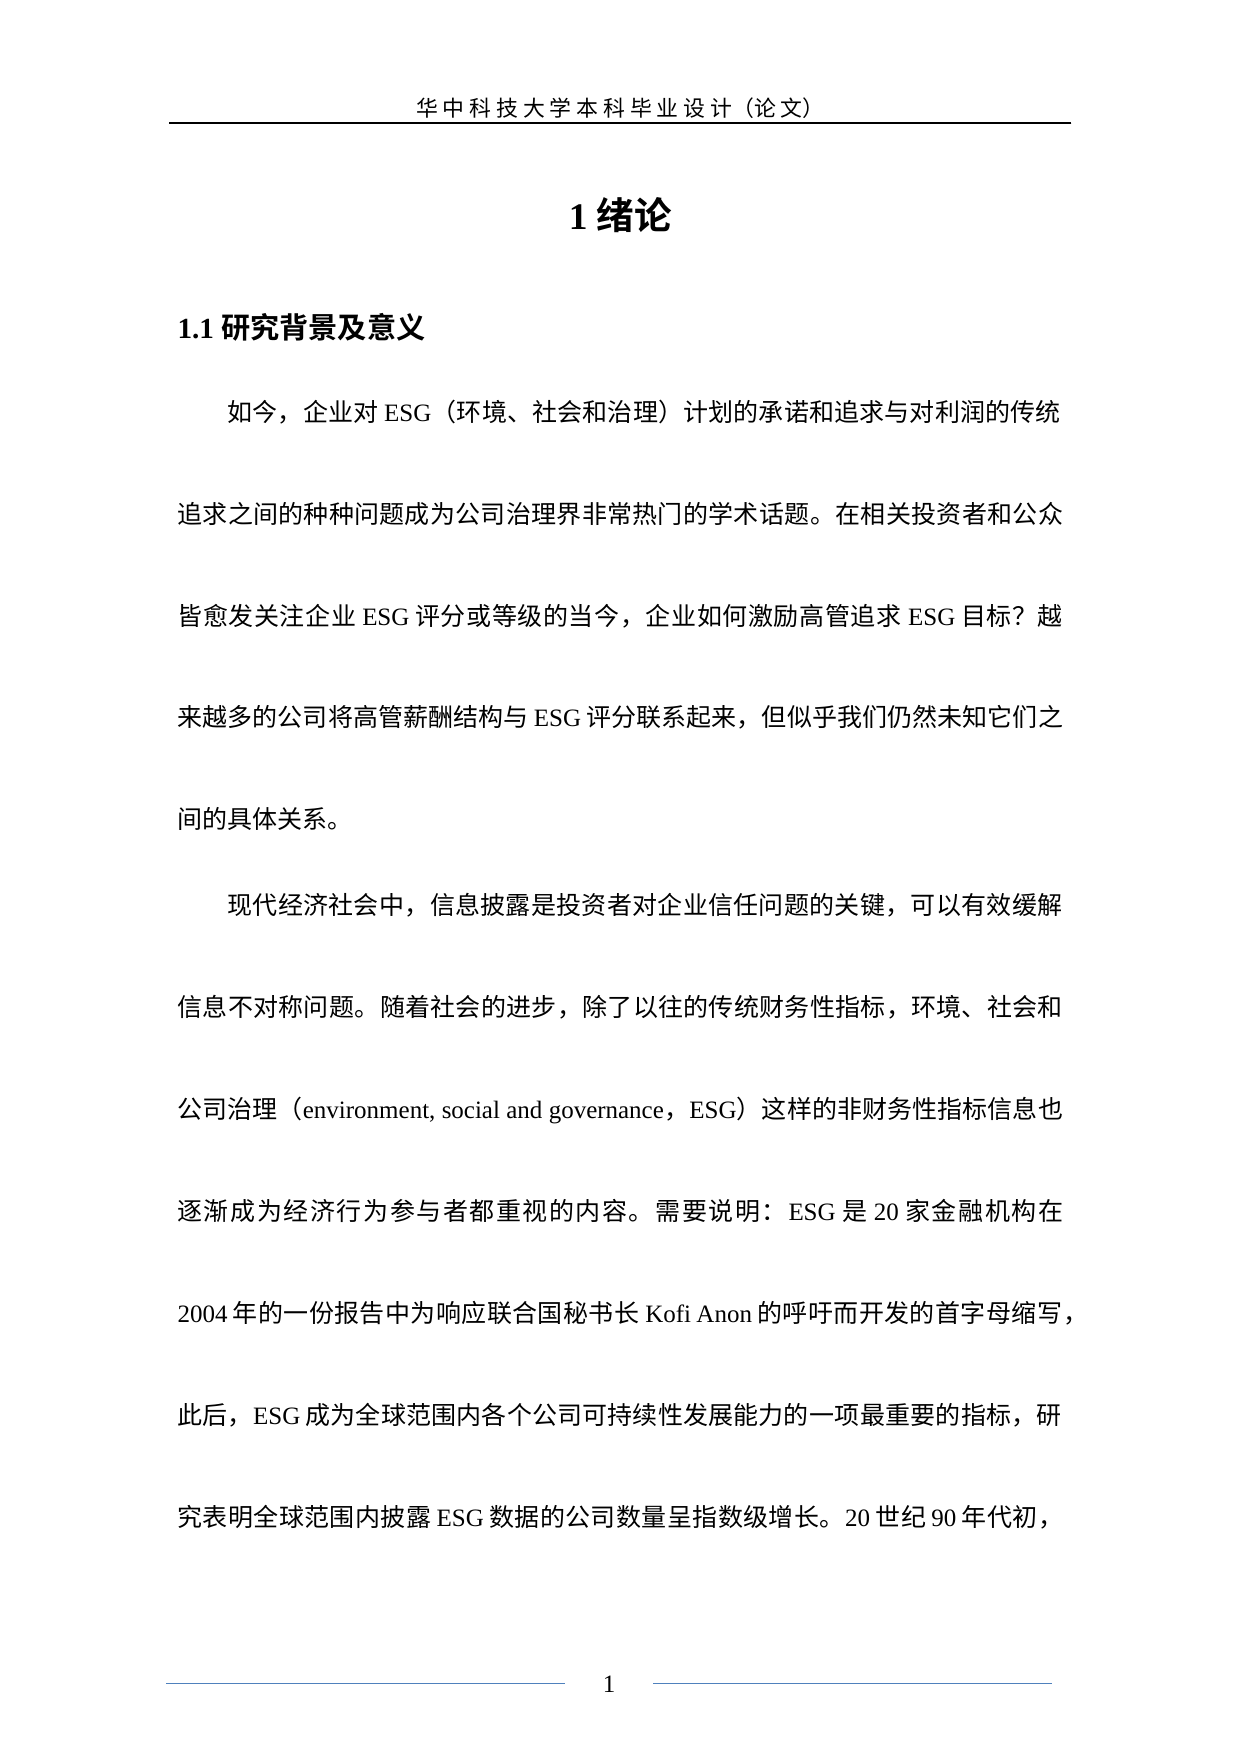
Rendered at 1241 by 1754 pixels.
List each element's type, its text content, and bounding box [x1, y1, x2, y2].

text 如今，企业对ESG（环境、社会和治理）计划的承诺和追求与对利润的传统追求之间的种种问题成为公司治理界非常热门的学术话题。在相关投资者和公众皆愈发关注企业ESG评分或等级的当今，企业如何激励高管追求ESG目标？越来越多的公司将高管薪酬结构与ESG评分联系起来，但似乎我们仍然未知它们之间的具体关系。 [177, 376, 1063, 852]
subtitle 1 绪论 [177, 179, 1063, 247]
subtitle 1.1 研究背景及意义 [177, 291, 1063, 359]
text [177, 870, 1063, 1549]
